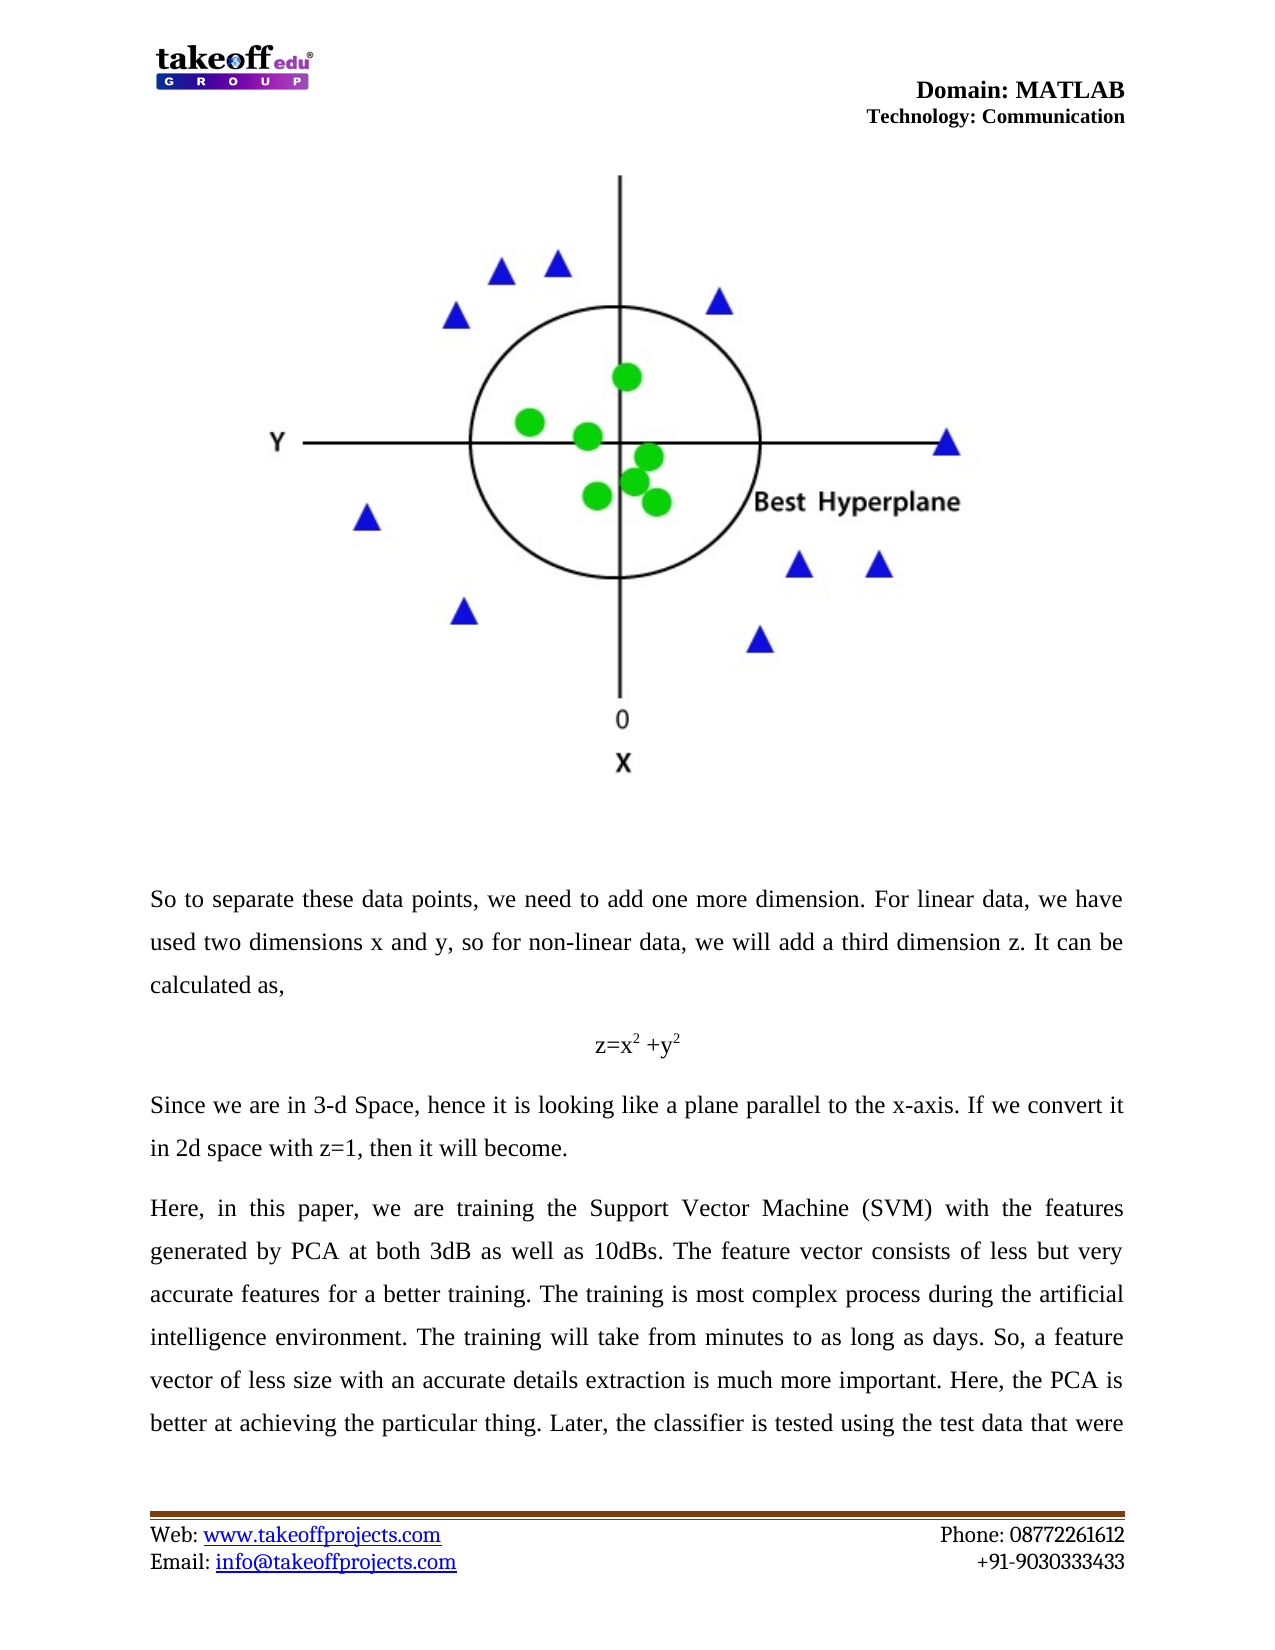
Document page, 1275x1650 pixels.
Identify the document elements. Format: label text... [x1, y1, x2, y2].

text Since we are in 3-d Space, hence it is looking like a plane parallel to the x-axis. If we convert it in 2d space with z=1, then it will become. [150, 1090, 1125, 1162]
picture [253, 150, 1022, 794]
picture [154, 42, 315, 96]
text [150, 1193, 1125, 1437]
text z=x2 +y2 [150, 1030, 1125, 1059]
text So to separate these data points, we need to add one more dimension. For linear data, we have used two dimensions x and y, so for non-linear data, we will add a third dimension z. It can be calculated as, [150, 884, 1125, 999]
